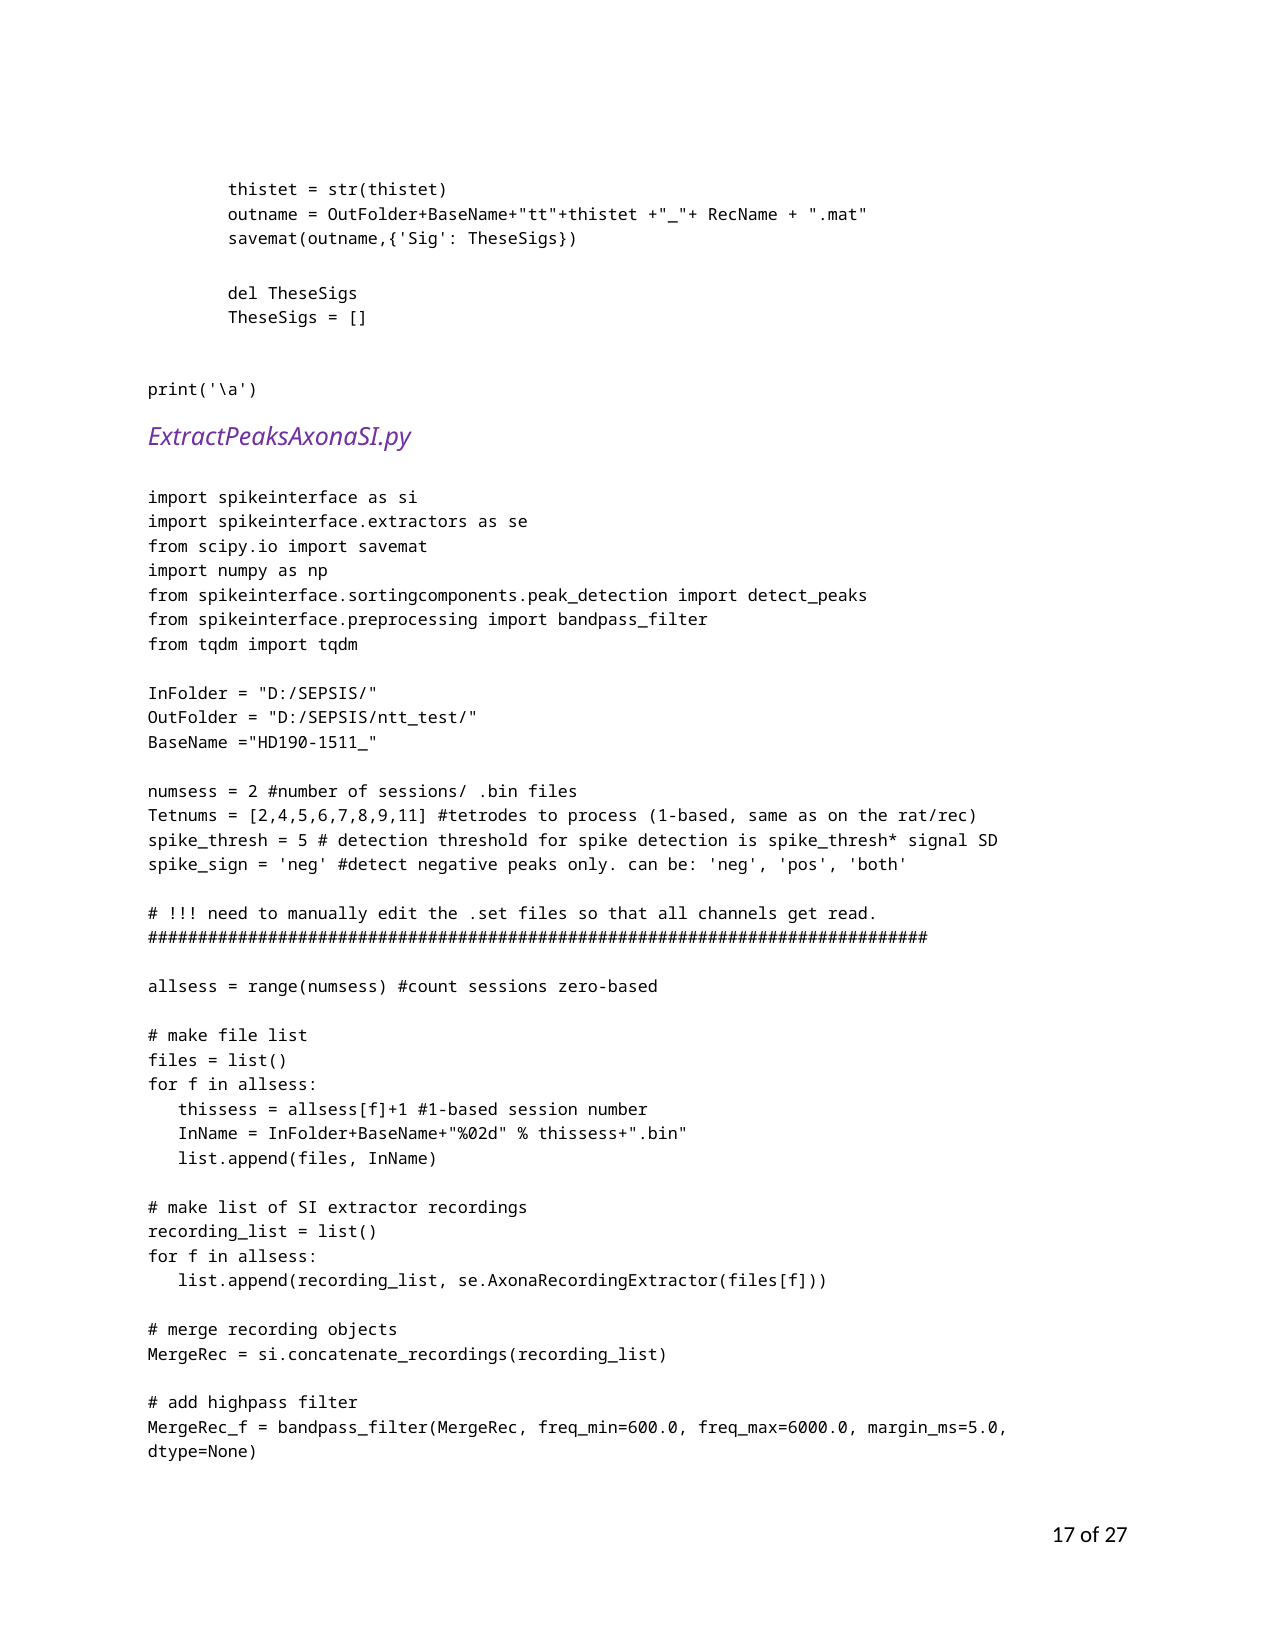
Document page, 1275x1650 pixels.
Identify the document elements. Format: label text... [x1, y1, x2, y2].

subtitle ExtractPeaksAxonaSI.py [148, 418, 1127, 452]
text InName = InFolder+BaseName+"%02d" % thissess+".bin" [148, 1122, 1127, 1144]
text allsess = range(numsess) #count sessions zero-based [148, 975, 1127, 998]
text outname = OutFolder+BaseName+"tt"+thistet +"_"+ RecName + ".mat" [148, 202, 1127, 225]
text MergeRec = si.concatenate_recordings(recording_list) [148, 1342, 1127, 1365]
text savemat(outname,{'Sig': TheseSigs}) [148, 227, 1127, 249]
text files = list() [148, 1048, 1127, 1071]
text import spikeinterface.extractors as se [148, 510, 1127, 533]
text Tetnums = [2,4,5,6,7,8,9,11] #tetrodes to process (1-based, same as on the rat/rec) [148, 804, 1127, 826]
text list.append(recording_list, se.AxonaRecordingExtractor(files[f])) [148, 1269, 1127, 1291]
text # !!! need to manually edit the .set files so that all channels get read. [148, 902, 1127, 924]
text import numpy as np [148, 559, 1127, 582]
text from tqdm import tqdm [148, 632, 1127, 655]
text TheseSigs = [] [148, 306, 1127, 329]
text # make list of SI extractor recordings [148, 1195, 1127, 1218]
text import spikeinterface as si [148, 485, 1127, 508]
text spike_thresh = 5 # detection threshold for spike detection is spike_thresh* signal SD [148, 828, 1127, 851]
text list.append(files, InName) [148, 1146, 1127, 1169]
text from spikeinterface.preprocessing import bandpass_filter [148, 608, 1127, 631]
text # merge recording objects [148, 1318, 1127, 1340]
text MergeRec_f = bandpass_filter(MergeRec, freq_min=600.0, freq_max=6000.0, margin_ms=5.0, dtype=None) [148, 1416, 1127, 1463]
text print('\a') [148, 377, 1127, 400]
text for f in allsess: [148, 1244, 1127, 1267]
text # make file list [148, 1024, 1127, 1047]
text for f in allsess: [148, 1073, 1127, 1096]
text thistet = str(thistet) [148, 178, 1127, 201]
text # add highpass filter [148, 1391, 1127, 1414]
text from scipy.io import savemat [148, 534, 1127, 557]
text del TheseSigs [148, 281, 1127, 304]
text InFolder = "D:/SEPSIS/" [148, 681, 1127, 704]
text spike_sign = 'neg' #detect negative peaks only. can be: 'neg', 'pos', 'both' [148, 853, 1127, 875]
text thissess = allsess[f]+1 #1-based session number [148, 1097, 1127, 1120]
text OutFolder = "D:/SEPSIS/ntt_test/" [148, 706, 1127, 728]
text recording_list = list() [148, 1220, 1127, 1242]
text ############################################################################## [148, 926, 1127, 949]
text BaseName ="HD190-1511_" [148, 730, 1127, 753]
text from spikeinterface.sortingcomponents.peak_detection import detect_peaks [148, 583, 1127, 606]
text numsess = 2 #number of sessions/ .bin files [148, 779, 1127, 802]
